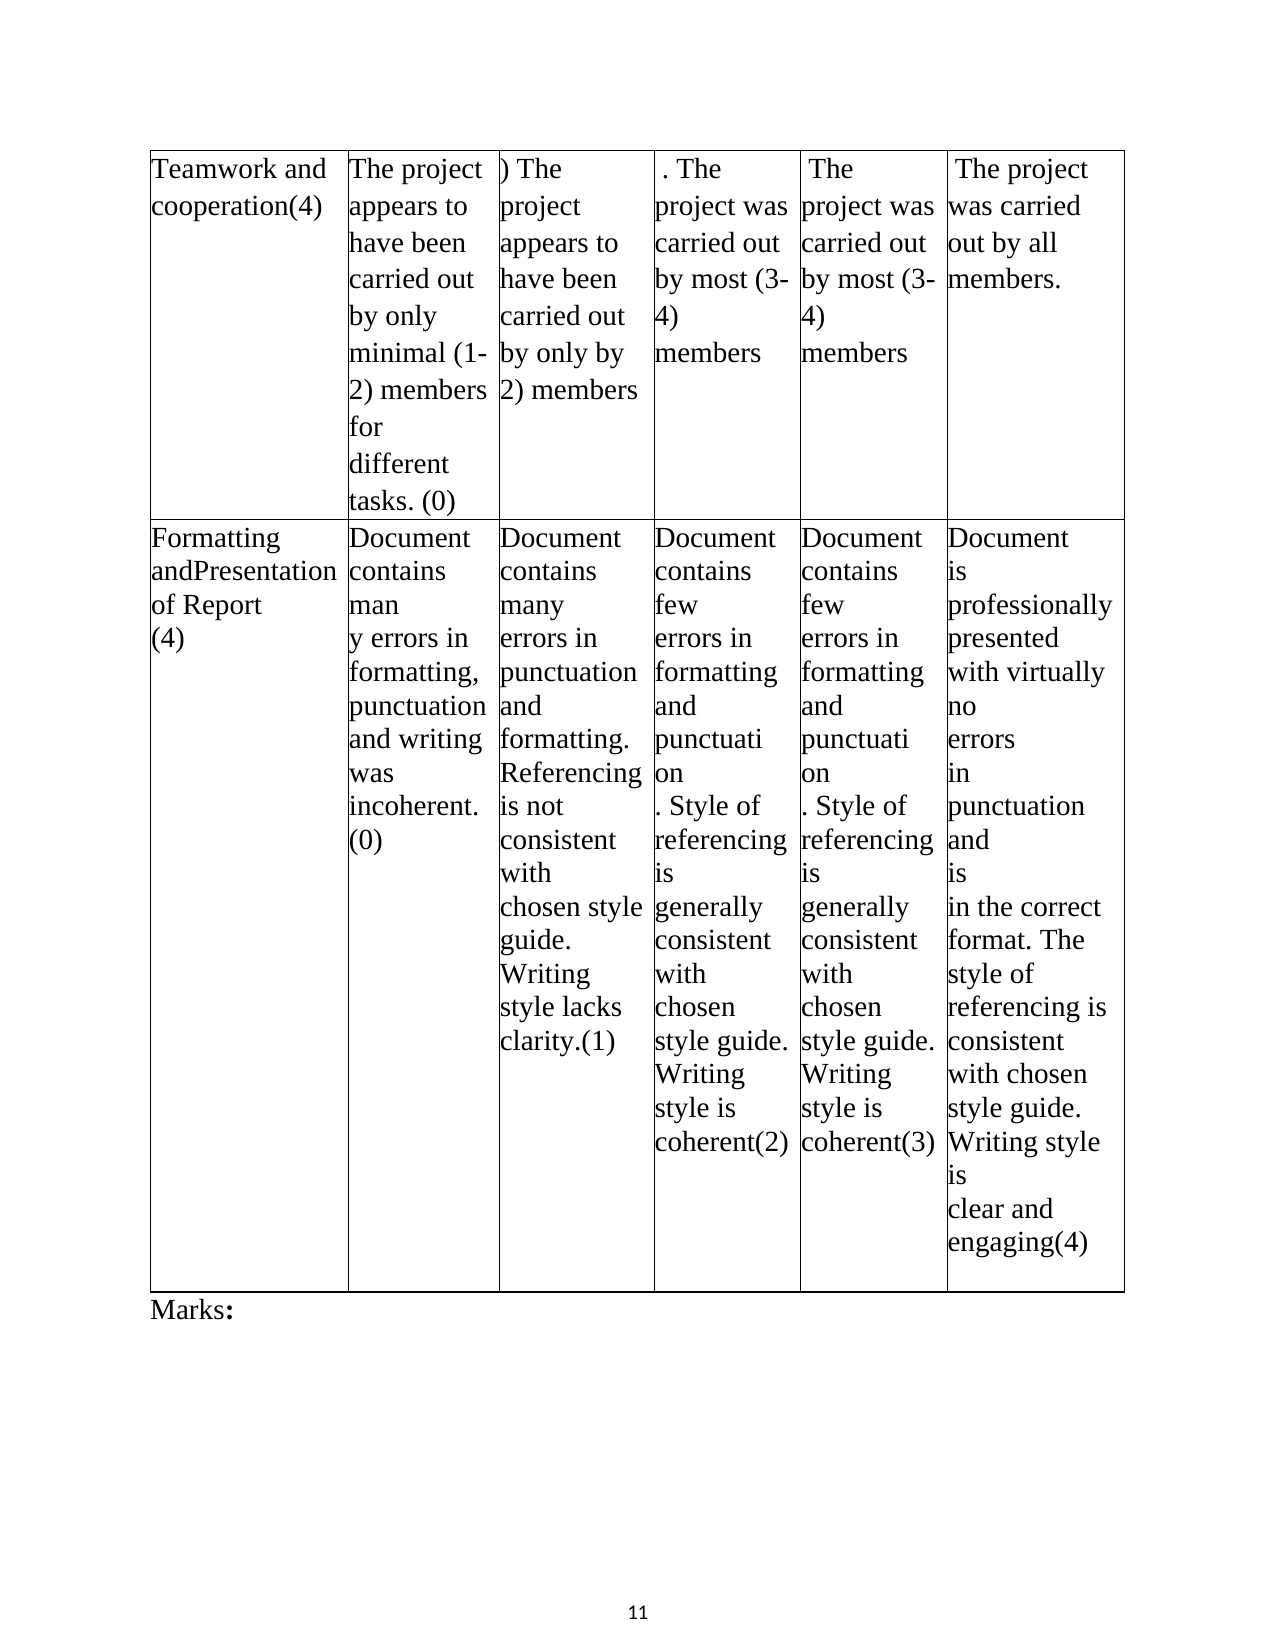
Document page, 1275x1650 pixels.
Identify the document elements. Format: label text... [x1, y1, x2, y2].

table_cell The project was carried out by most (3-4) members [801, 151, 947, 519]
table_cell The project appears to have been carried out by only minimal (1-2) members for different tasks. (0) [349, 151, 499, 519]
table_cell Document contains many errors in punctuation and formatting. Referencing is not consistent with chosen style guide. Writing style lacks clarity.(1) [500, 520, 654, 1291]
table_cell Document is professionally presented with virtually no errors in punctuation and is in the correct format. The style of referencing is consistent with chosen style guide. Writing style is clear and engaging(4) [948, 520, 1124, 1291]
table_cell Document contains few errors in formatting and punctuati on . Style of referencing is generally consistent with chosen style guide. Writing style is coherent(3) [801, 520, 947, 1291]
table_cell . The project was carried out by most (3-4) members [655, 151, 800, 519]
table_cell Document contains man y errors in formatting, punctuation and writing was incoherent. (0) [349, 520, 499, 1291]
text Marks: [150, 1293, 1125, 1326]
table_cell The project was carried out by all members. [948, 151, 1124, 519]
table_cell ) The project appears to have been carried out by only by 2) members [500, 151, 654, 519]
table_cell Teamwork and cooperation(4) [151, 151, 348, 519]
table_cell Formatting andPresentation of Report (4) [151, 520, 348, 1291]
table_cell Document contains few errors in formatting and punctuati on . Style of referencing is generally consistent with chosen style guide. Writing style is coherent(2) [655, 520, 800, 1291]
